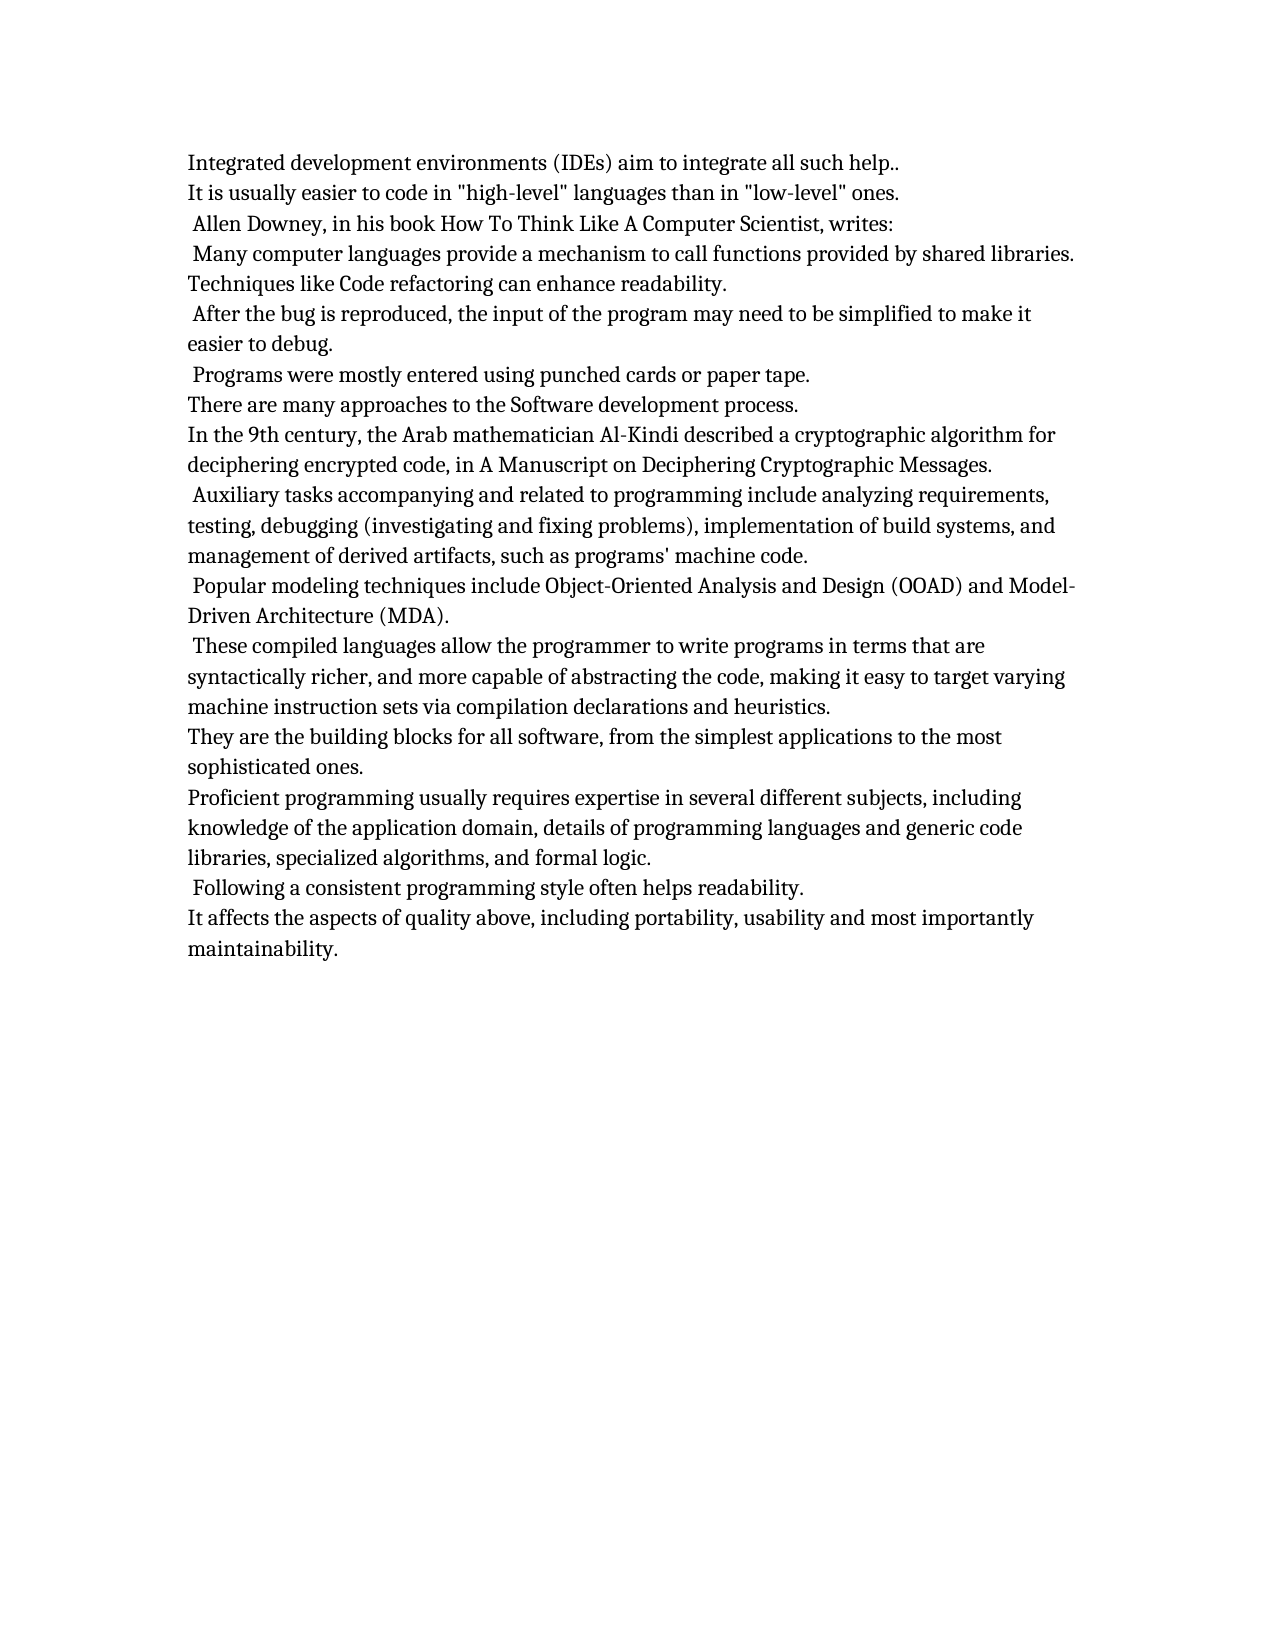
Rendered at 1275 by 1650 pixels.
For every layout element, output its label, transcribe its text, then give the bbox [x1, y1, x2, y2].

text Integrated development environments (IDEs) aim to integrate all such help.. It is usually easier to code in "high-level" languages than in "low-level" ones. Allen Downey, in his book How To Think Like A Computer Scientist, writes: Many computer languages provide a mechanism to call functions provided by shared libraries. Techniques like Code refactoring can enhance readability. After the bug is reproduced, the input of the program may need to be simplified to make it easier to debug. Programs were mostly entered using punched cards or paper tape. There are many approaches to the Software development process. In the 9th century, the Arab mathematician Al-Kindi described a cryptographic algorithm for deciphering encrypted code, in A Manuscript on Deciphering Cryptographic Messages. Auxiliary tasks accompanying and related to programming include analyzing requirements, testing, debugging (investigating and fixing problems), implementation of build systems, and management of derived artifacts, such as programs' machine code. Popular modeling techniques include Object-Oriented Analysis and Design (OOAD) and Model-Driven Architecture (MDA). These compiled languages allow the programmer to write programs in terms that are syntactically richer, and more capable of abstracting the code, making it easy to target varying machine instruction sets via compilation declarations and heuristics. They are the building blocks for all software, from the simplest applications to the most sophisticated ones. Proficient programming usually requires expertise in several different subjects, including knowledge of the application domain, details of programming languages and generic code libraries, specialized algorithms, and formal logic. Following a consistent programming style often helps readability. It affects the aspects of quality above, including portability, usability and most importantly maintainability. [187, 150, 1087, 962]
